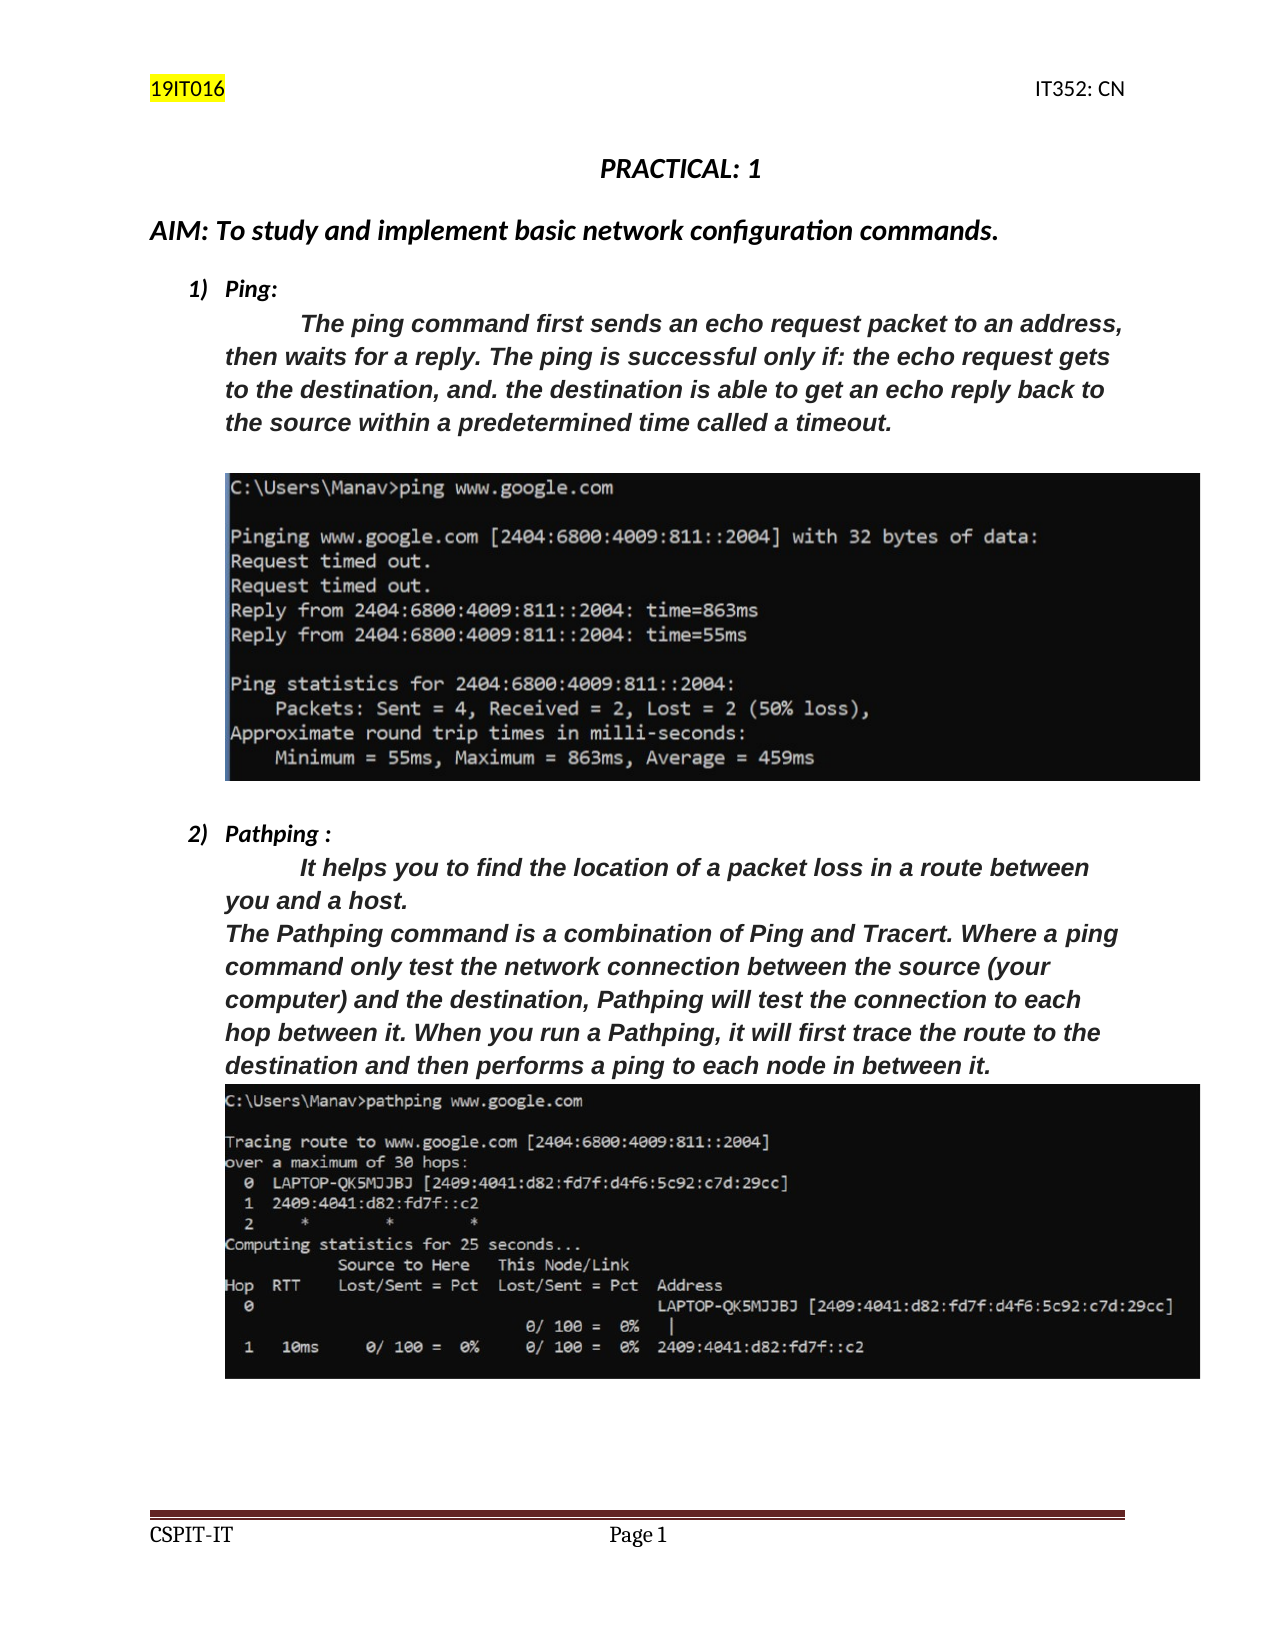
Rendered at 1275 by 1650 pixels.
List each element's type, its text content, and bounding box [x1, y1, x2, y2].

list It helps you to find the location of a packet loss in a route between you and a host. The Pathping command is a combination of Ping and Tracert. Where a ping command only test the network connection between the source (your computer) and the destination, Pathping will test the connection to each hop between it. When you run a Pathping, it will first trace the route to the destination and then performs a ping to each node in between it. [225, 853, 1125, 1084]
picture [225, 1084, 1200, 1379]
list Ping: [187, 273, 1125, 304]
picture [225, 473, 1200, 781]
text PRACTICAL: 1 [150, 150, 1125, 186]
list Pathping : [187, 818, 1125, 849]
list The ping command first sends an echo request packet to an address, then waits for a reply. The ping is successful only if: the echo request gets to the destination, and. the destination is able to get an echo reply back to the source within a predetermined time called a timeout. [225, 308, 1125, 436]
text AIM: To study and implement basic network configuration commands. [150, 212, 1125, 247]
